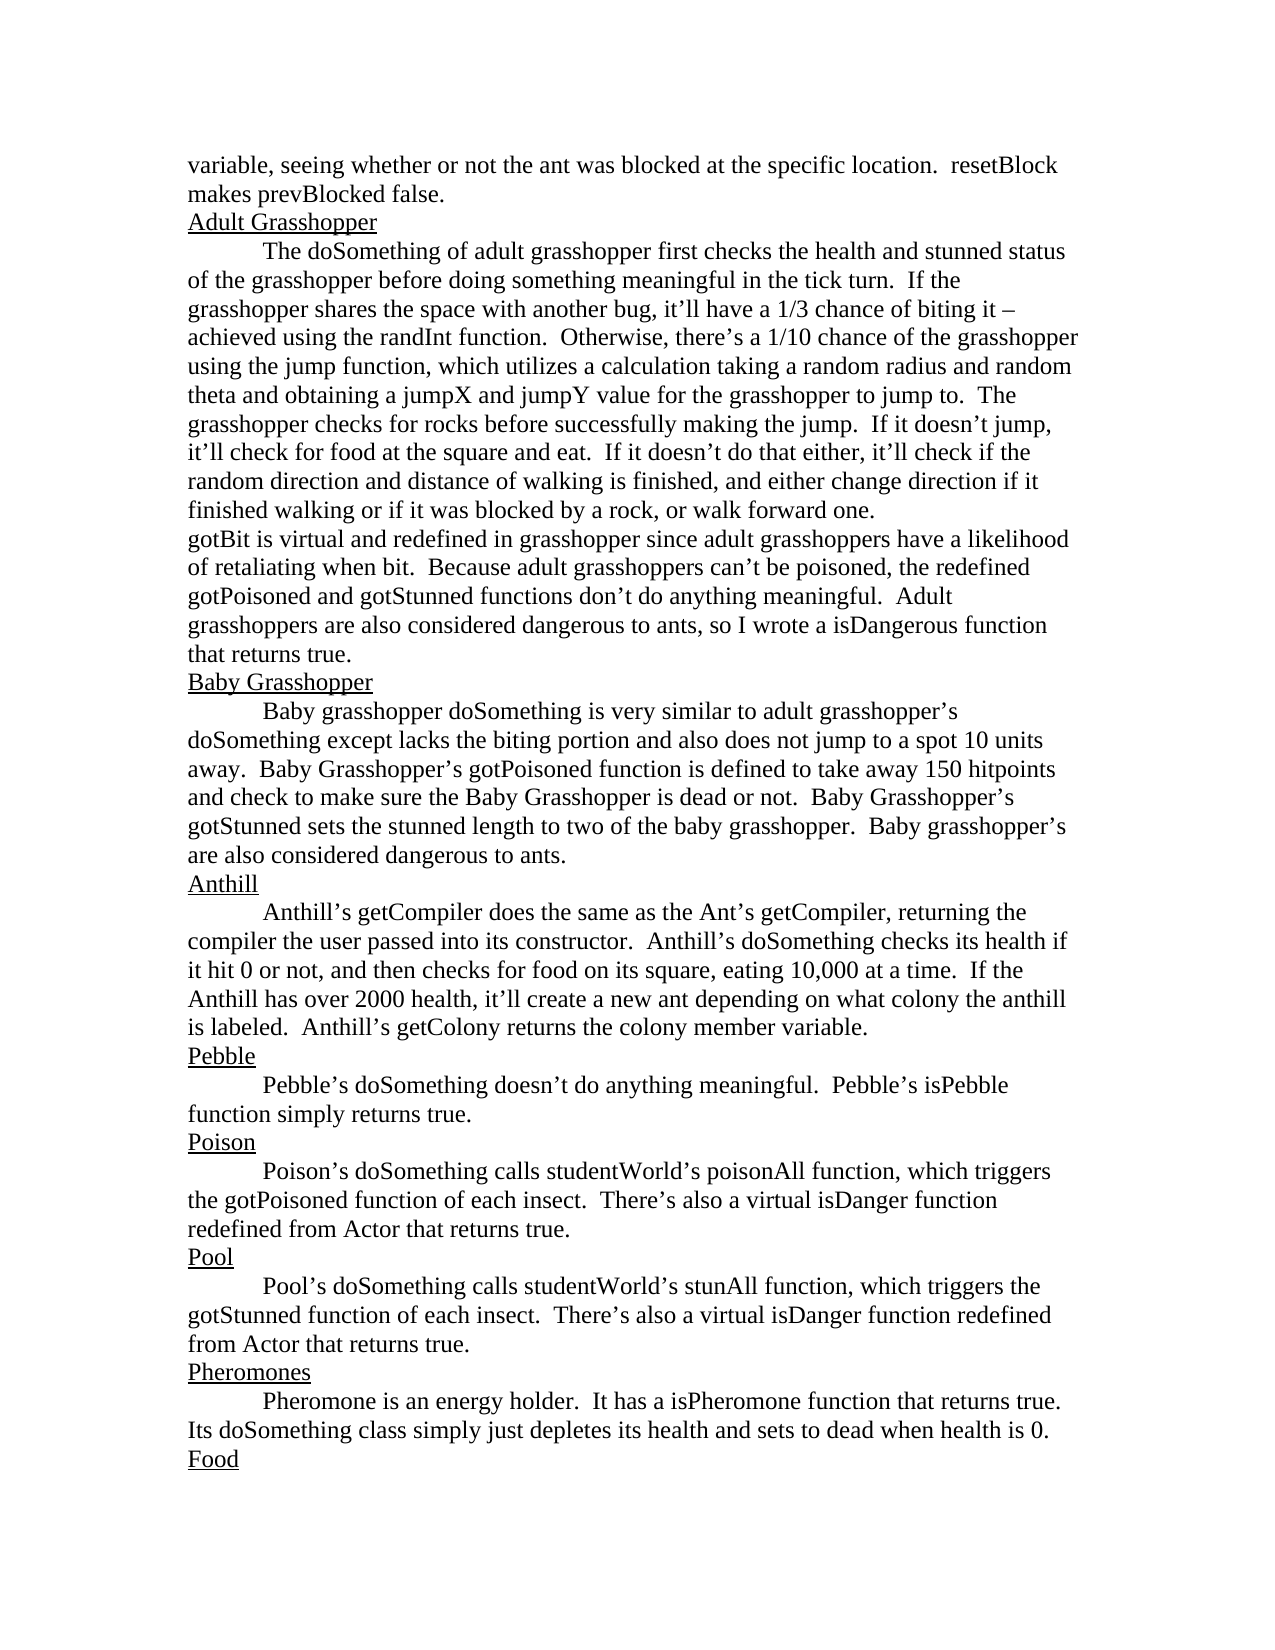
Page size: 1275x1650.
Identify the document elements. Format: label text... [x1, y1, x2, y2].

text Anthill’s getCompiler does the same as the Ant’s getCompiler, returning the compiler the user passed into its constructor. Anthill’s doSomething checks its health if it hit 0 or not, and then checks for food on its square, eating 10,000 at a time. If the Anthill has over 2000 health, it’ll create a new ant depending on what colony the anthill is labeled. Anthill’s getColony returns the colony member variable. [187, 897, 1087, 1041]
text gotBit is virtual and redefined in grasshopper since adult grasshoppers have a likelihood of retaliating when bit. Because adult grasshoppers can’t be poisoned, the redefined gotPoisoned and gotStunned functions don’t do anything meaningful. Adult grasshoppers are also considered dangerous to ants, so I wrote a isDangerous function that returns true. [187, 524, 1087, 667]
text Poison [187, 1127, 1087, 1156]
text Baby Grasshopper [187, 667, 1087, 696]
text Pheromones [187, 1357, 1087, 1386]
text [187, 150, 1087, 207]
text Pheromone is an energy holder. It has a isPheromone function that returns true. Its doSomething class simply just depletes its health and sets to dead when health is 0. [187, 1386, 1087, 1444]
text Adult Grasshopper [187, 207, 1087, 236]
text Pebble [187, 1041, 1087, 1070]
text Pebble’s doSomething doesn’t do anything meaningful. Pebble’s isPebble function simply returns true. [187, 1070, 1087, 1127]
text Food [187, 1444, 1087, 1472]
text Poison’s doSomething calls studentWorld’s poisonAll function, which triggers the gotPoisoned function of each insect. There’s also a virtual isDanger function redefined from Actor that returns true. [187, 1156, 1087, 1242]
text Anthill [187, 869, 1087, 897]
text Pool’s doSomething calls studentWorld’s stunAll function, which triggers the gotStunned function of each insect. There’s also a virtual isDanger function redefined from Actor that returns true. [187, 1271, 1087, 1357]
text Pool [187, 1242, 1087, 1271]
text The doSomething of adult grasshopper first checks the health and stunned status of the grasshopper before doing something meaningful in the tick turn. If the grasshopper shares the space with another bug, it’ll have a 1/3 chance of biting it – achieved using the randInt function. Otherwise, there’s a 1/10 chance of the grasshopper using the jump function, which utilizes a calculation taking a random radius and random theta and obtaining a jumpX and jumpY value for the grasshopper to jump to. The grasshopper checks for rocks before successfully making the jump. If it doesn’t jump, it’ll check for food at the square and eat. If it doesn’t do that either, it’ll check if the random direction and distance of walking is finished, and either change direction if it finished walking or if it was blocked by a rock, or walk forward one. [187, 236, 1087, 524]
text Baby grasshopper doSomething is very similar to adult grasshopper’s doSomething except lacks the biting portion and also does not jump to a spot 10 units away. Baby Grasshopper’s gotPoisoned function is defined to take away 150 hitpoints and check to make sure the Baby Grasshopper is dead or not. Baby Grasshopper’s gotStunned sets the stunned length to two of the baby grasshopper. Baby grasshopper’s are also considered dangerous to ants. [187, 696, 1087, 869]
